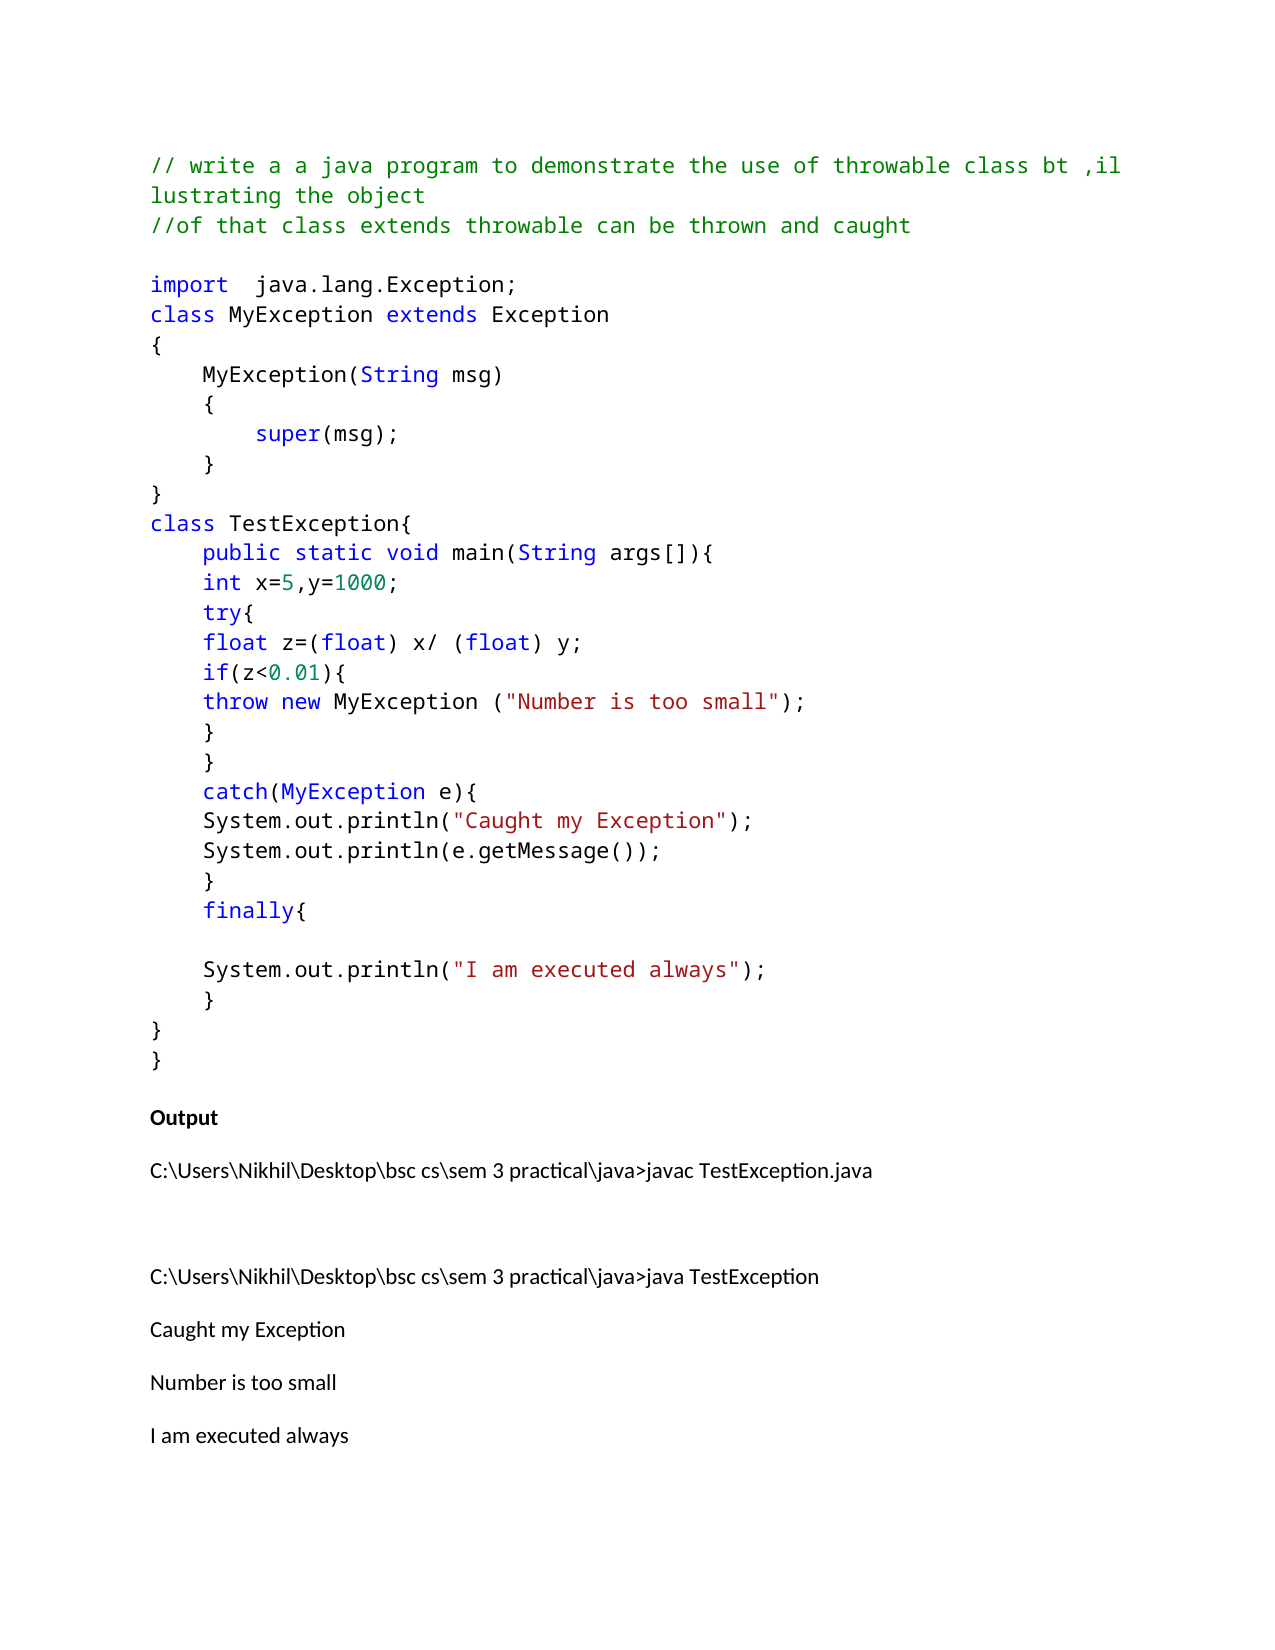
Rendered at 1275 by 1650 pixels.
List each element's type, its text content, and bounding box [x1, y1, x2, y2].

text class MyException extends Exception [150, 299, 1125, 329]
text } [150, 865, 1125, 895]
text catch(MyException e){ [150, 776, 1125, 805]
text throw new MyException ("Number is too small"); [150, 686, 1125, 716]
text C:\Users\Nikhil\Desktop\bsc cs\sem 3 practical\java>java TestException [150, 1262, 1125, 1290]
text I am executed always [150, 1421, 1125, 1449]
text int x=5,y=1000; [150, 567, 1125, 597]
text class TestException{ [150, 507, 1125, 537]
text Output [150, 1103, 1125, 1131]
text System.out.println("I am executed always"); [150, 954, 1125, 984]
text try{ [150, 597, 1125, 627]
text } [150, 478, 1125, 507]
text } [150, 984, 1125, 1014]
text } [150, 746, 1125, 776]
text MyException(String msg) [150, 358, 1125, 388]
text public static void main(String args[]){ [150, 537, 1125, 567]
text } [150, 1044, 1125, 1073]
text } [150, 1014, 1125, 1044]
text { [150, 329, 1125, 358]
text finally{ [150, 895, 1125, 924]
text float z=(float) x/ (float) y; [150, 627, 1125, 656]
text { [150, 388, 1125, 418]
text } [150, 448, 1125, 478]
text if(z<0.01){ [150, 656, 1125, 686]
text } [150, 716, 1125, 746]
text import java.lang.Exception; [150, 269, 1125, 299]
text // write a a java program to demonstrate the use of throwable class bt ,illustrating the object [150, 150, 1125, 209]
text Number is too small [150, 1368, 1125, 1396]
text //of that class extends throwable can be thrown and caught [150, 209, 1125, 239]
text System.out.println(e.getMessage()); [150, 835, 1125, 865]
text super(msg); [150, 418, 1125, 448]
text System.out.println("Caught my Exception"); [150, 805, 1125, 835]
text C:\Users\Nikhil\Desktop\bsc cs\sem 3 practical\java>javac TestException.java [150, 1156, 1125, 1184]
text Caught my Exception [150, 1315, 1125, 1343]
